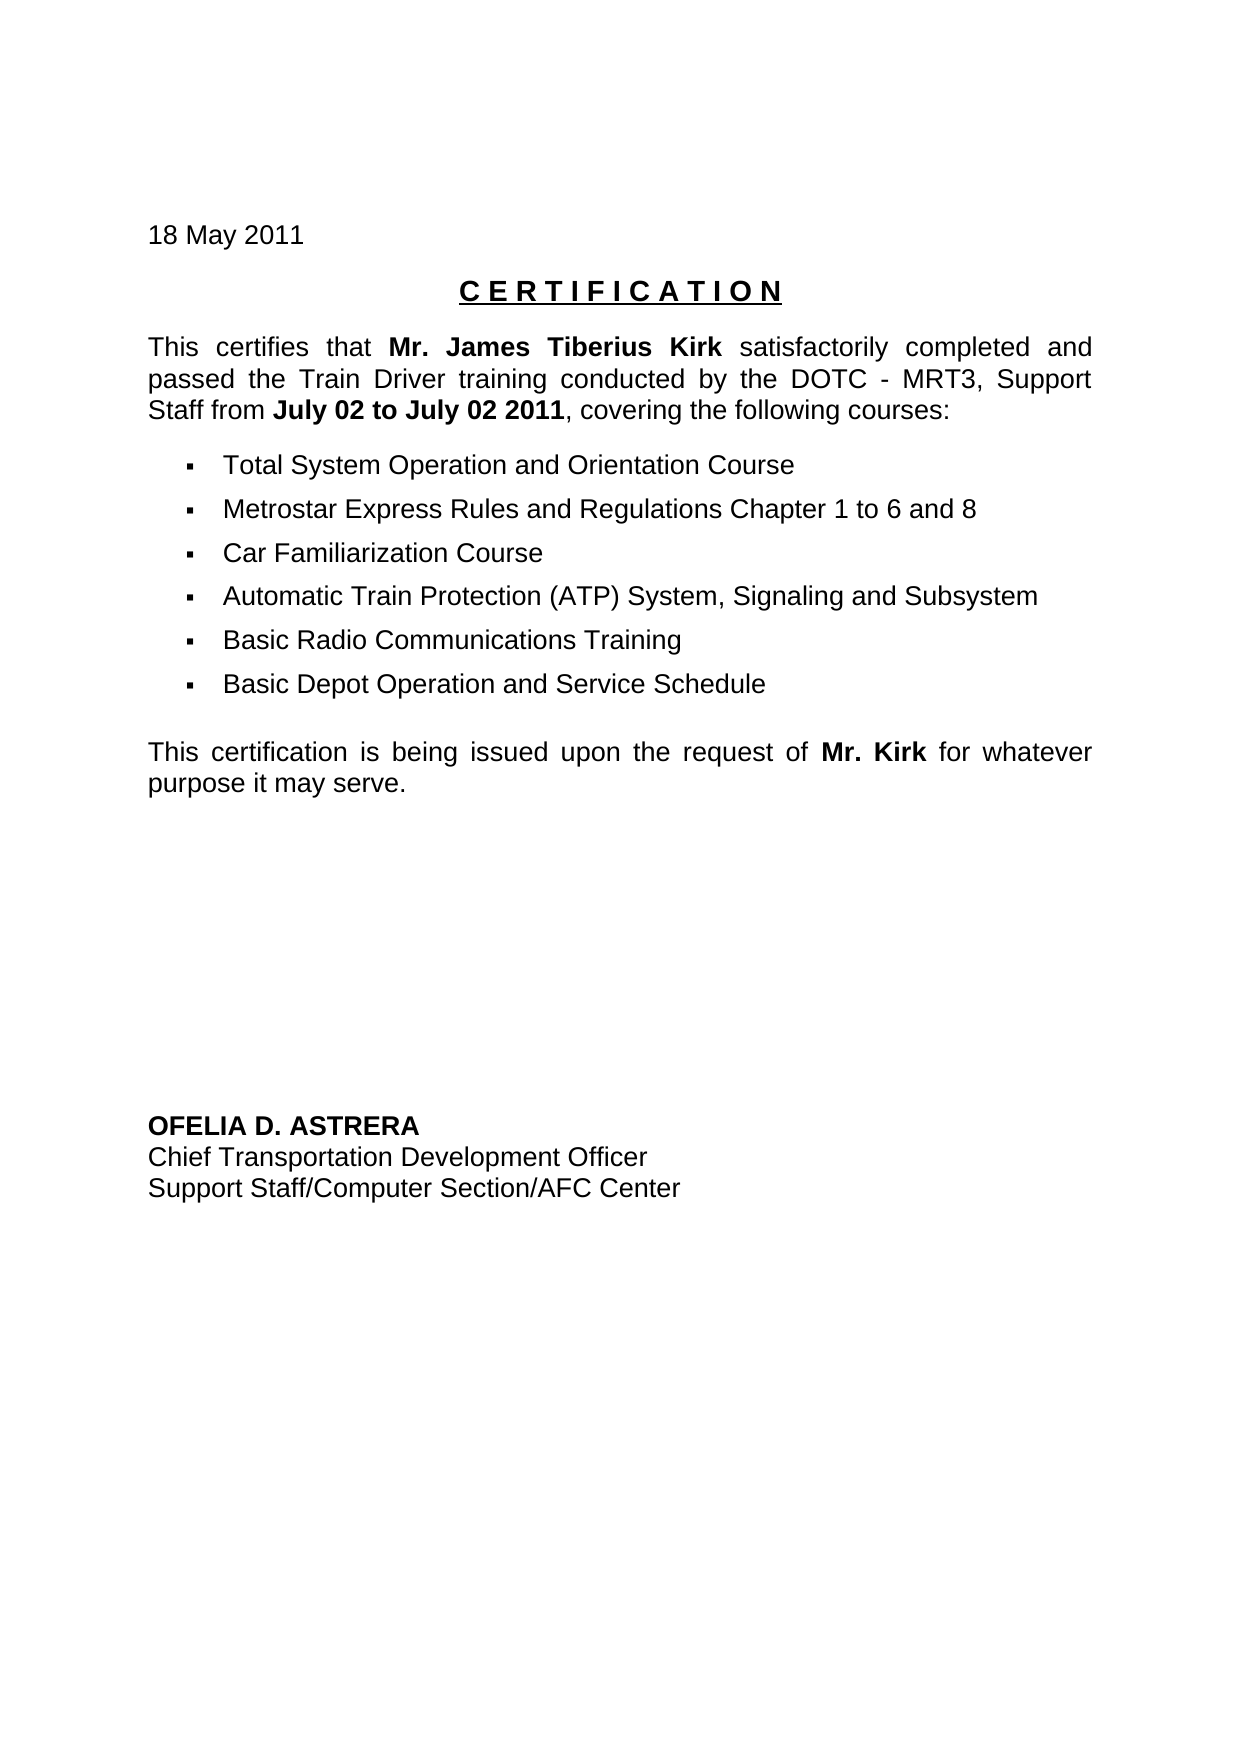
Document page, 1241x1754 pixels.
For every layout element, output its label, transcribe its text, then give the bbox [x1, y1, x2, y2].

list Basic Depot Operation and Service Schedule [185, 668, 1092, 699]
list Basic Radio Communications Training [185, 624, 1092, 655]
text 18 May 2011 [148, 219, 1092, 250]
text This certifies that Mr. James Tiberius Kirk satisfactorily completed and passed the Train Driver training conducted by the DOTC - MRT3, Support Staff from July 02 to July 02 2011, covering the following courses: [148, 331, 1092, 425]
text This certification is being issued upon the request of Mr. Kirk for whatever purpose it may serve. [148, 736, 1092, 798]
list Total System Operation and Orientation Course [185, 449, 1092, 480]
list Car Familiarization Course [185, 537, 1092, 568]
list Automatic Train Protection (ATP) System, Signaling and Subsystem [185, 580, 1092, 612]
text Support Staff/Computer Section/AFC Center [148, 1172, 1092, 1203]
text C E R T I F I C A T I O N [148, 274, 1092, 307]
list Metrostar Express Rules and Regulations Chapter 1 to 6 and 8 [185, 493, 1092, 524]
text Chief Transportation Development Officer [148, 1141, 1092, 1172]
text OFELIA D. ASTRERA [148, 1109, 1092, 1141]
